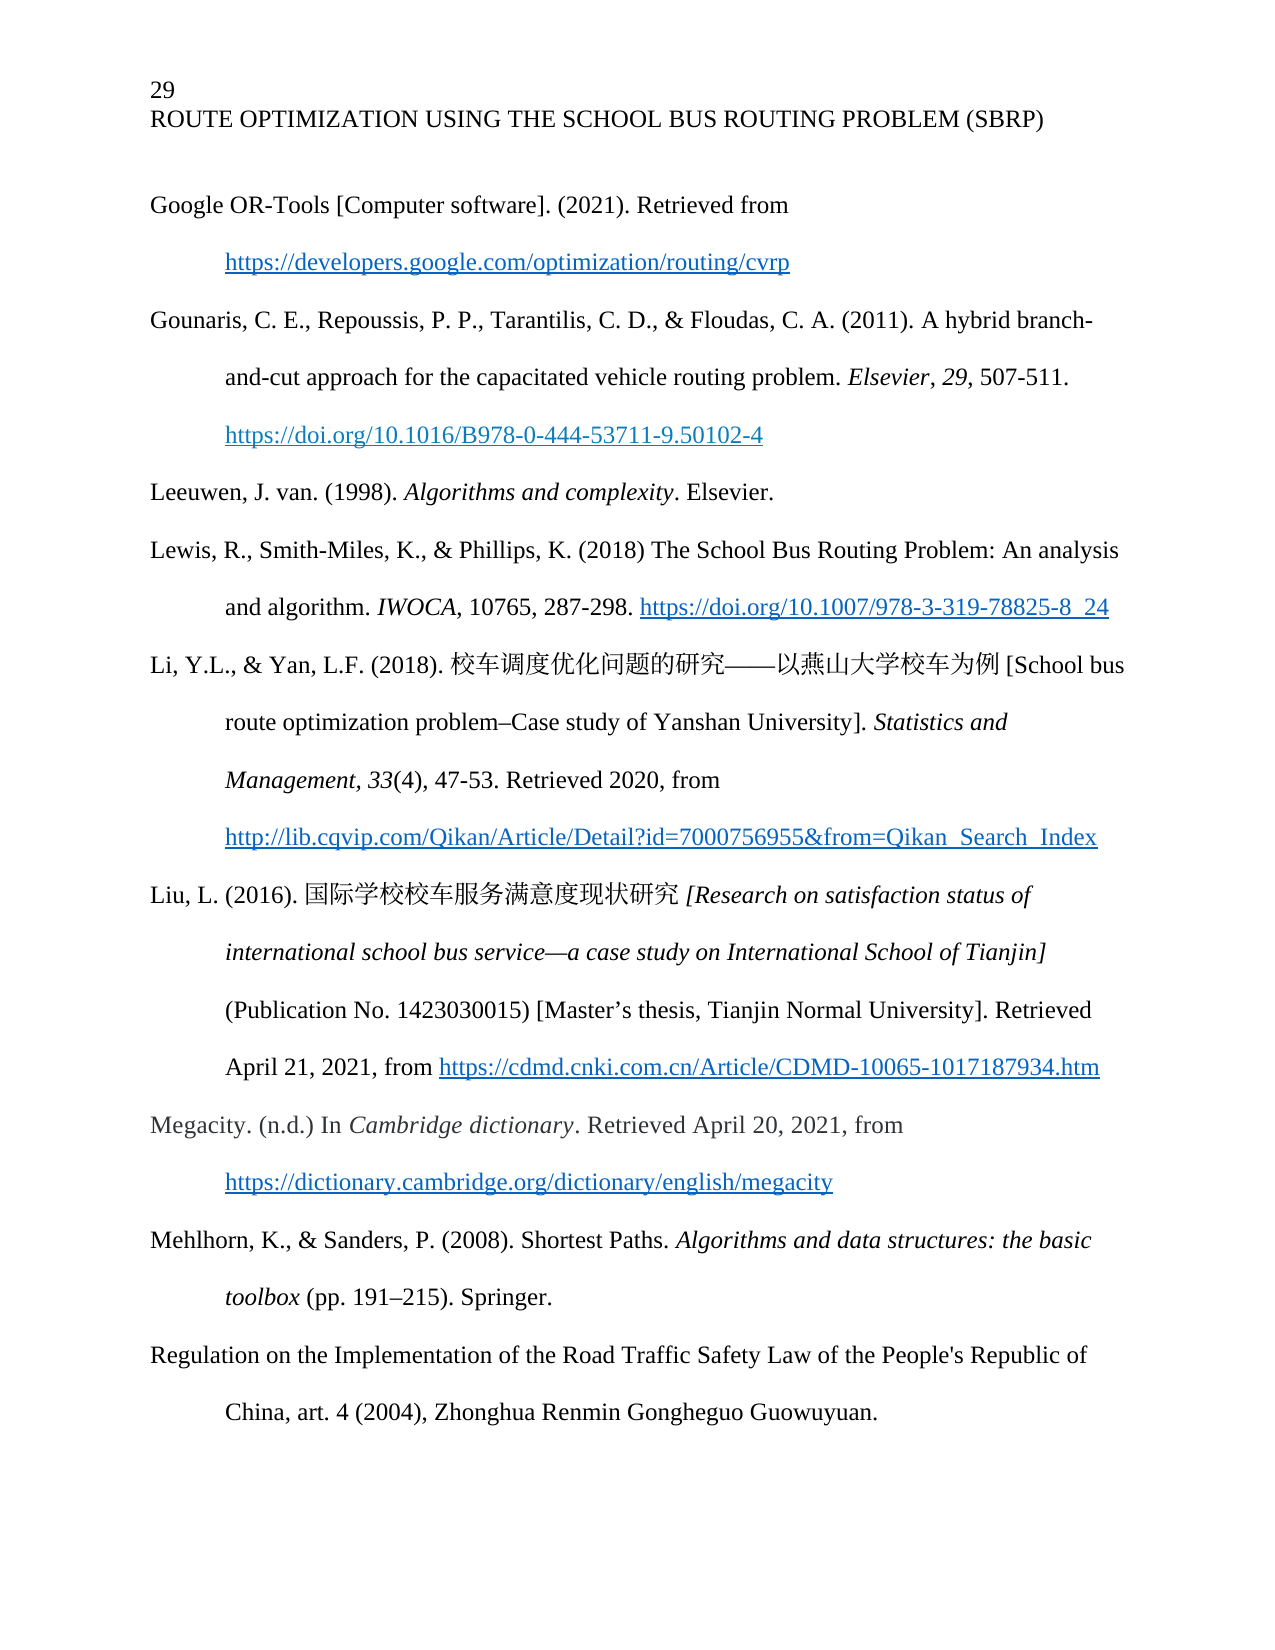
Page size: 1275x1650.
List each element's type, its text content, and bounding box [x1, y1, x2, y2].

text Liu, L. (2016). 国际学校校车服务满意度现状研究 [Research on satisfaction status of international school bus service—a case study on International School of Tianjin] (Publication No. 1423030015) [Master’s thesis, Tianjin Normal University]. Retrieved April 21, 2021, from https://cdmd.cnki.com.cn/Article/CDMD-10065-1017187934.htm [150, 880, 1125, 1081]
text Mehlhorn, K., & Sanders, P. (2008). Shortest Paths. Algorithms and data structures: the basic toolbox (pp. 191–215). Springer. [150, 1225, 1125, 1311]
text Megacity. (n.d.) In Cambridge dictionary. Retrieved April 20, 2021, from https://dictionary.cambridge.org/dictionary/english/megacity [150, 1110, 1125, 1196]
text Leeuwen, J. van. (1998). Algorithms and complexity. Elsevier. [150, 477, 1125, 506]
text Gounaris, C. E., Repoussis, P. P., Tarantilis, C. D., & Floudas, C. A. (2011). A hybrid branch-and-cut approach for the capacitated vehicle routing problem. Elsevier, 29, 507-511. https://doi.org/10.1016/B978-0-444-53711-9.50102-4 [150, 305, 1125, 449]
text Regulation on the Implementation of the Road Traffic Safety Law of the People's Republic of China, art. 4 (2004), Zhonghua Renmin Gongheguo Guowuyuan. [150, 1340, 1125, 1426]
text Li, Y.L., & Yan, L.F. (2018). 校车调度优化问题的研究——以燕山大学校车为例 [School bus route optimization problem–Case study of Yanshan University]. Statistics and Management, 33(4), 47-53. Retrieved 2020, from http://lib.cqvip.com/Qikan/Article/Detail?id=7000756955&from=Qikan_Search_Index [150, 650, 1125, 851]
text Google OR-Tools [Computer software]. (2021). Retrieved from https://developers.google.com/optimization/routing/cvrp [150, 190, 1125, 276]
text Lewis, R., Smith-Miles, K., & Phillips, K. (2018) The School Bus Routing Problem: An analysis and algorithm. IWOCA, 10765, 287-298. https://doi.org/10.1007/978-3-319-78825-8_24 [150, 535, 1125, 621]
